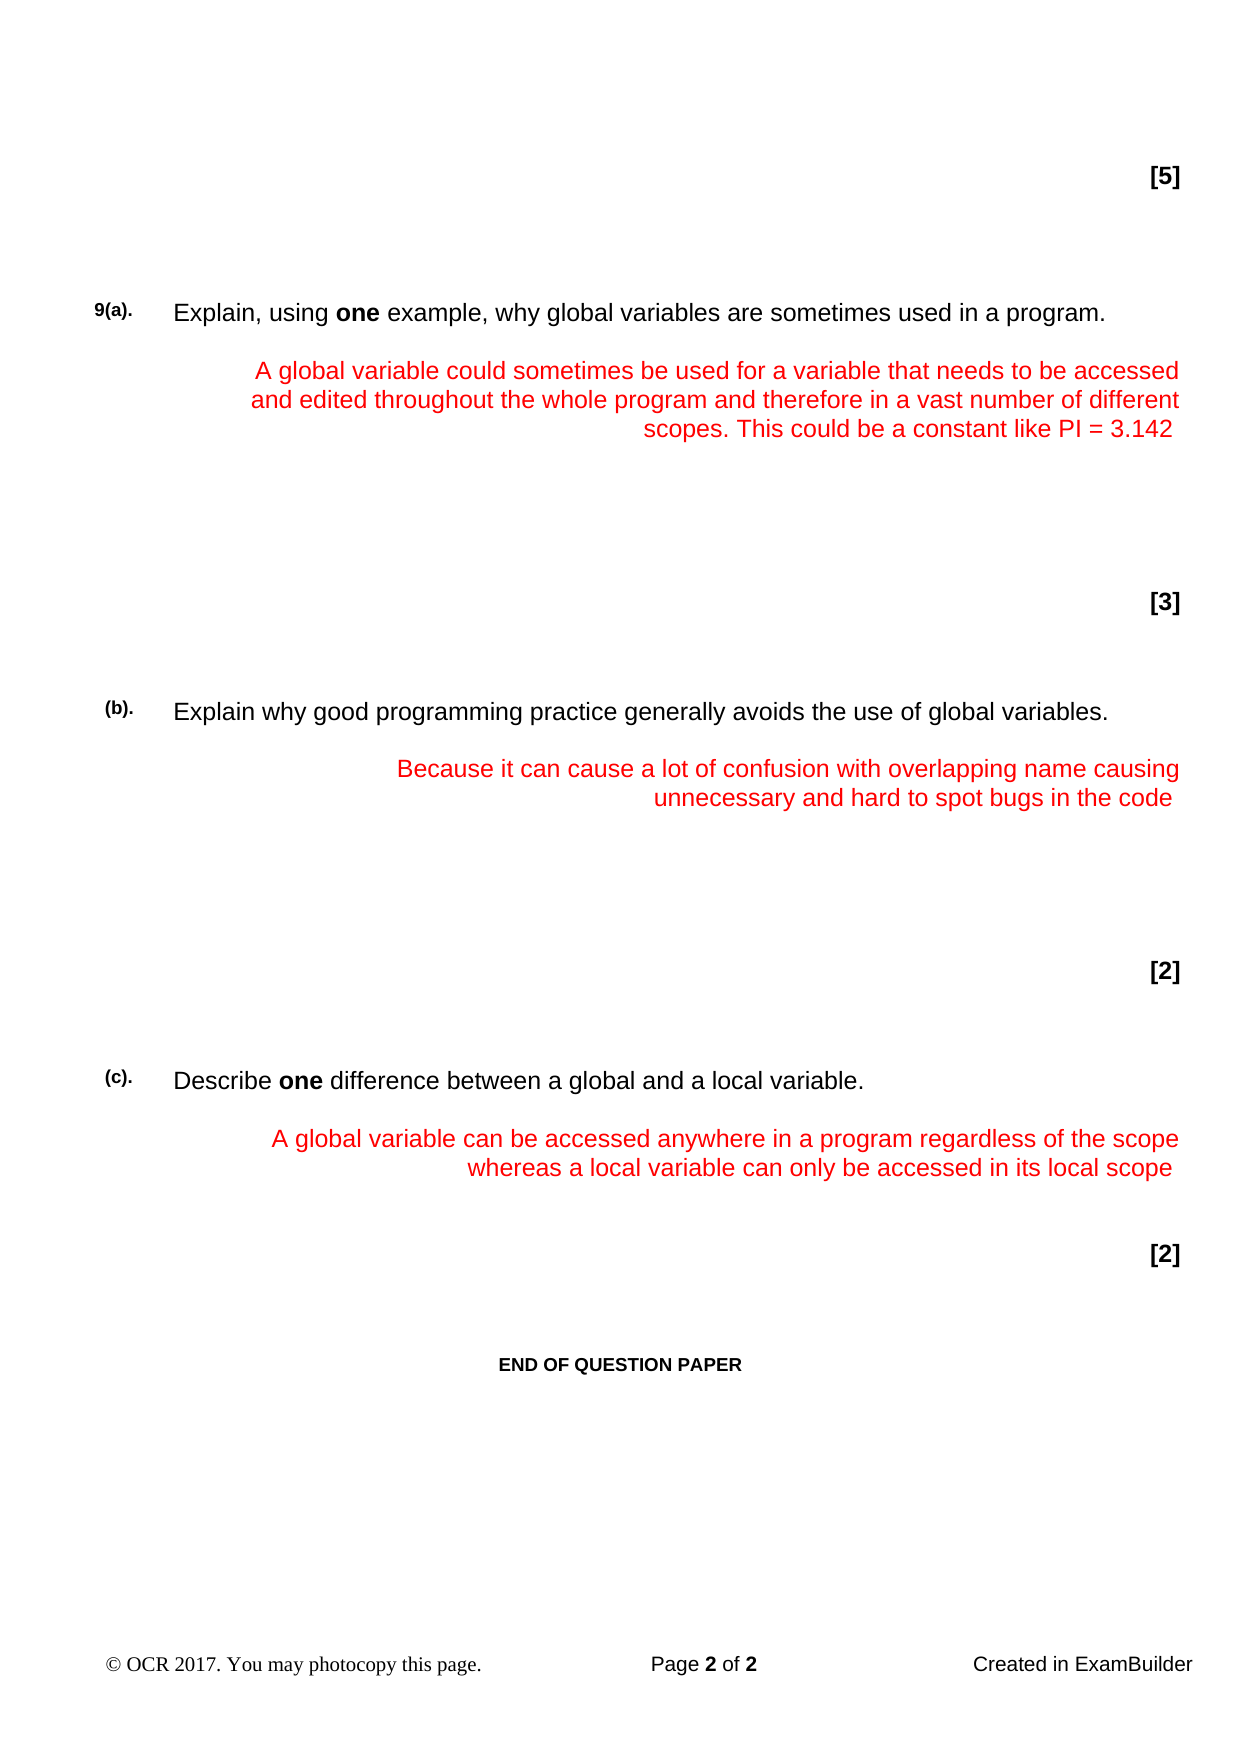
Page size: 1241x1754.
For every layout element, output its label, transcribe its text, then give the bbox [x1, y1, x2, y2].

table_cell [44, 74, 1196, 249]
text END OF QUESTION PAPER [46, 1354, 1194, 1375]
table_cell [44, 249, 1196, 1300]
